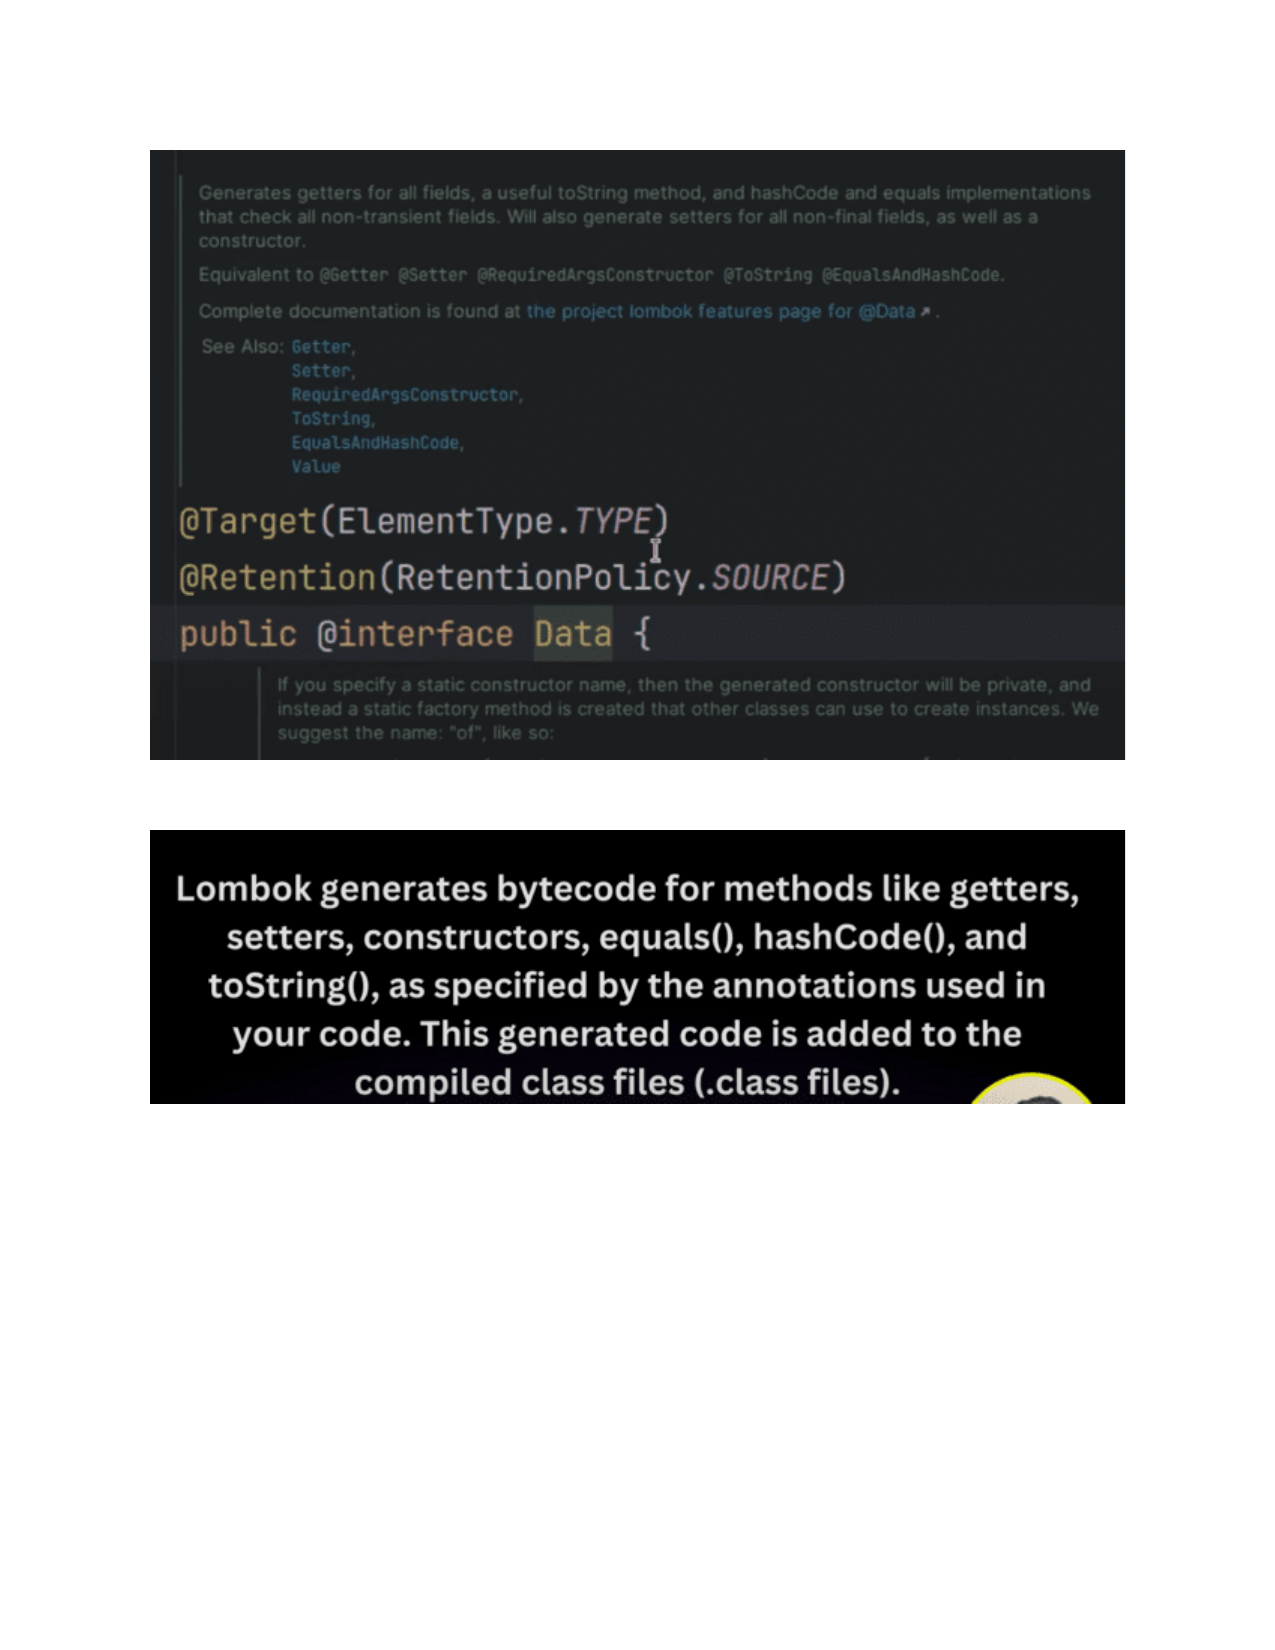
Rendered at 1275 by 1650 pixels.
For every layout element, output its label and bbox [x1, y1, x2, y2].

picture [150, 830, 1125, 1104]
picture [150, 150, 1125, 760]
